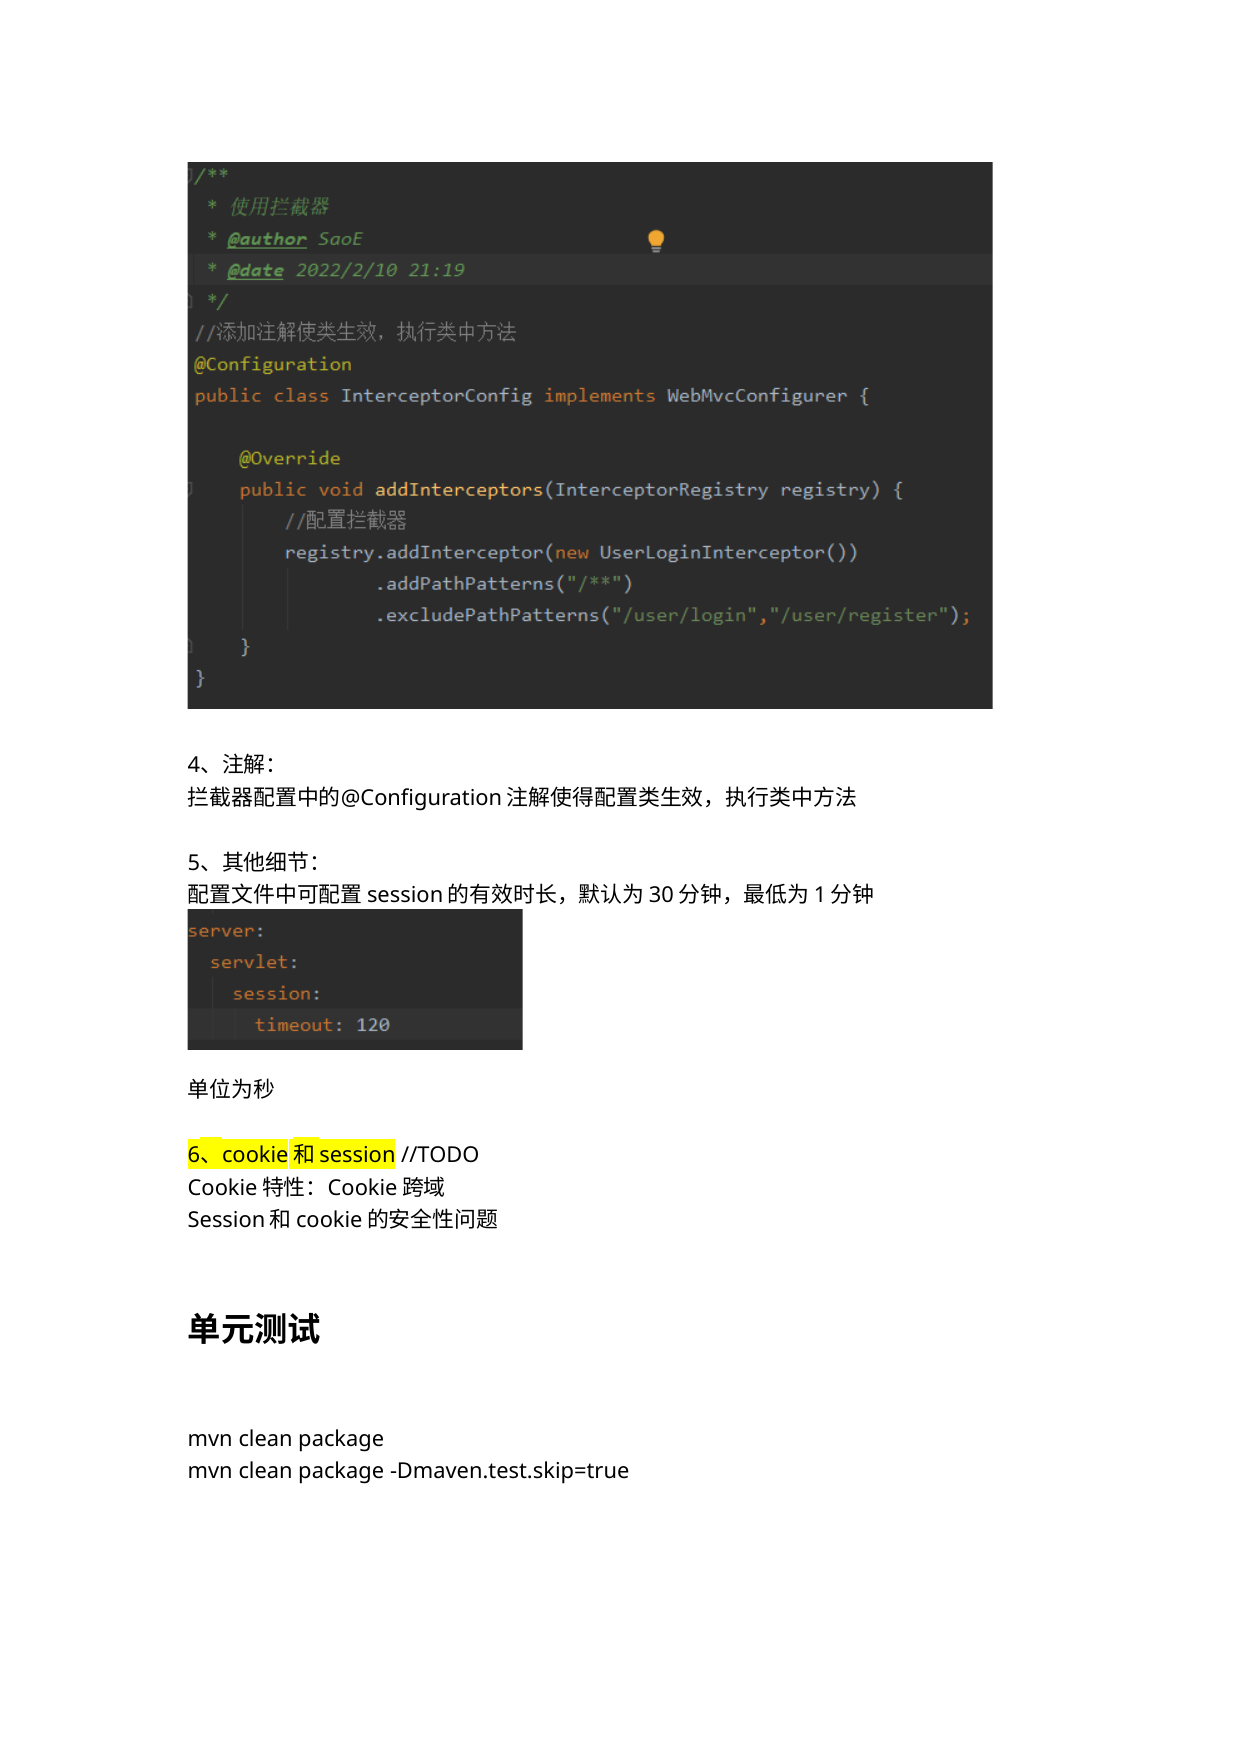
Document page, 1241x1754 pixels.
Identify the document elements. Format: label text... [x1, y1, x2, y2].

text 拦截器配置中的@Configuration注解使得配置类生效，执行类中方法 [187, 779, 1053, 812]
text Cookie特性：Cookie跨域 [187, 1169, 1053, 1202]
text 5、其他细节： [187, 844, 1053, 877]
picture [187, 909, 523, 1050]
subtitle 单元测试 [187, 1294, 1053, 1359]
text mvn clean package -Dmaven.test.skip=true [187, 1454, 1053, 1486]
text 4、注解： [187, 747, 1053, 779]
text mvn clean package [187, 1421, 1053, 1454]
text Session和cookie的安全性问题 [187, 1202, 1053, 1234]
picture [187, 162, 993, 709]
text 6、cookie和session //TODO [319, 1137, 1053, 1169]
text 单位为秒 [187, 1072, 1053, 1104]
text 配置文件中可配置session的有效时长，默认为30分钟，最低为1分钟 [187, 877, 1053, 909]
